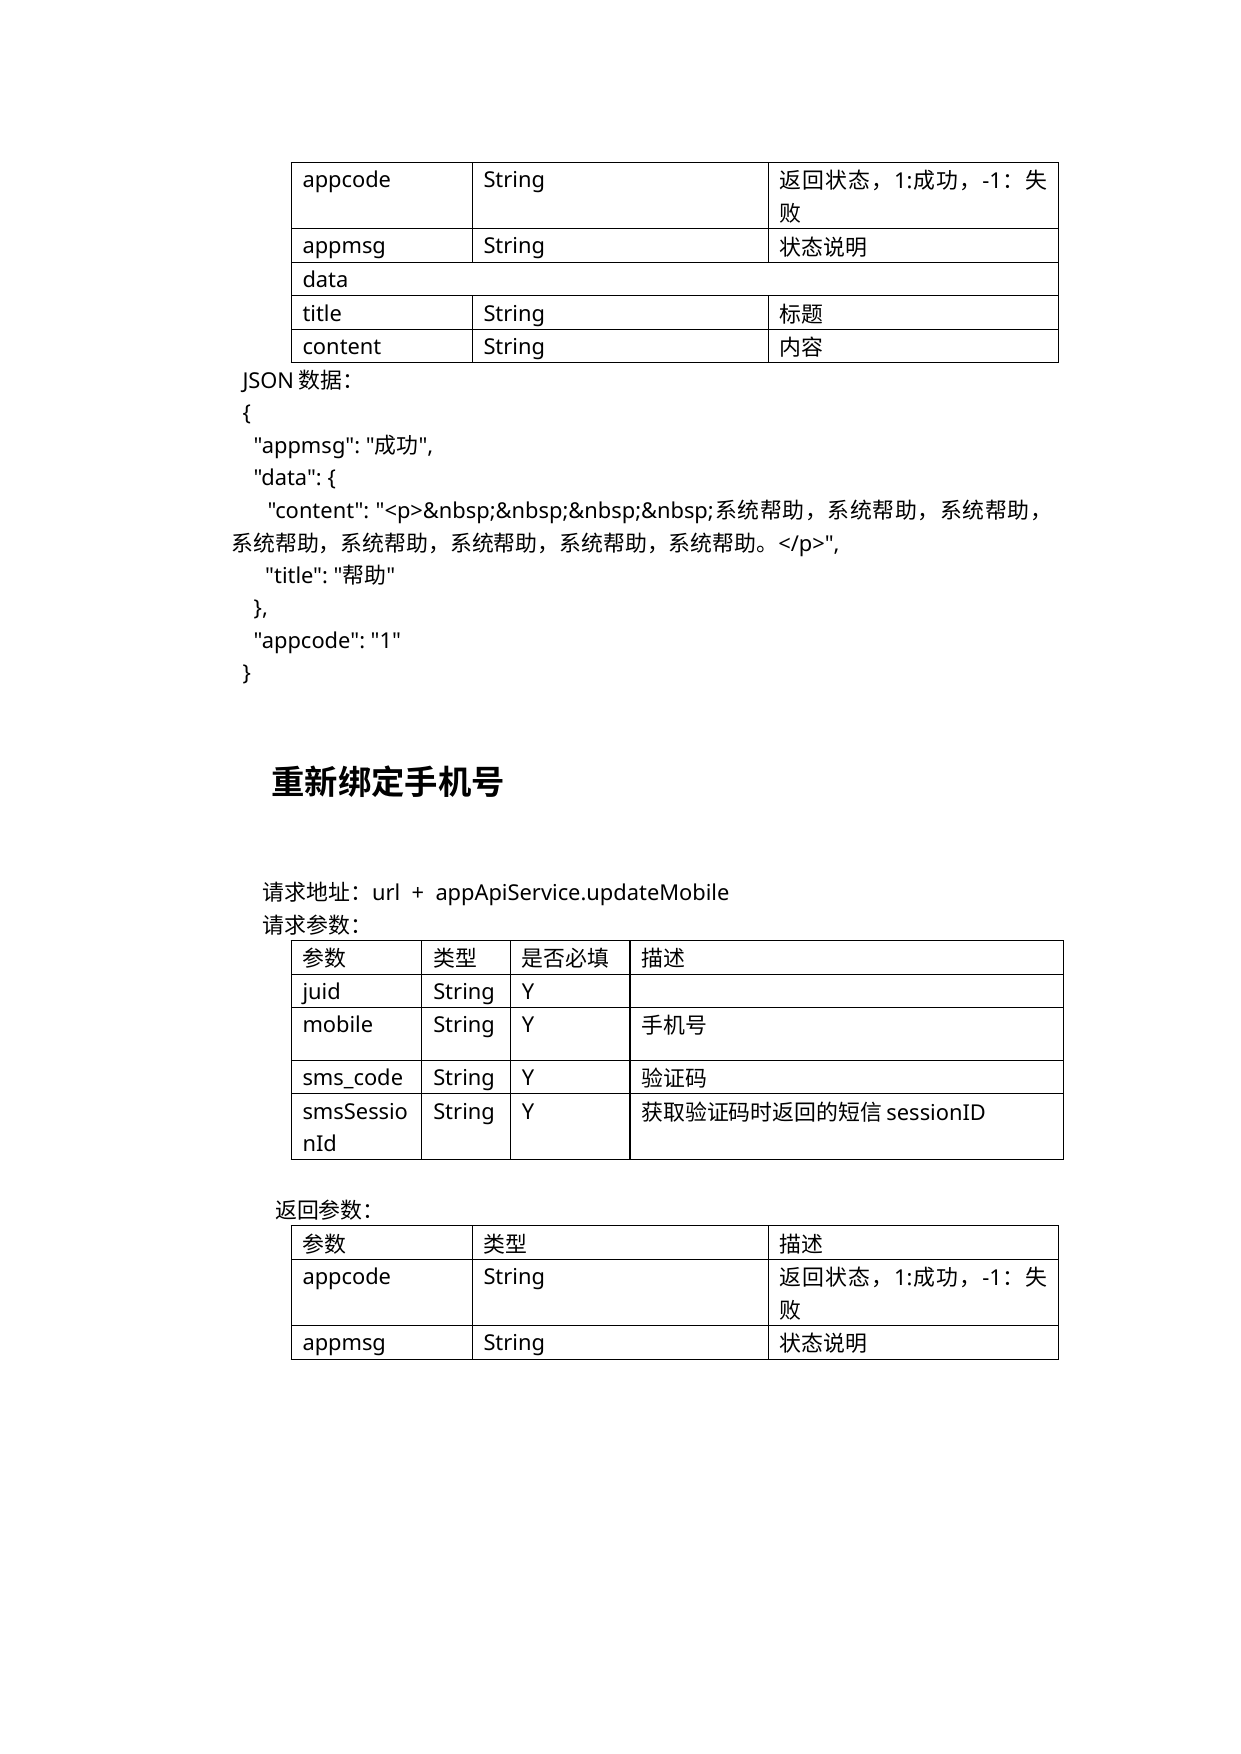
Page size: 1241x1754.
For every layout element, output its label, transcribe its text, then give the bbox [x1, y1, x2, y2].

table_header 描述 [631, 941, 1063, 973]
text 请求参数： [187, 907, 1053, 940]
table_cell sms_code [292, 1061, 421, 1093]
table_cell Y [511, 1094, 629, 1159]
text "data": { [231, 461, 1053, 493]
table_cell String [422, 975, 510, 1007]
table_cell Y [511, 1008, 629, 1060]
table_cell 返回状态，1:成功，-1：失败 [769, 1260, 1058, 1325]
subtitle 重新绑定手机号 [187, 748, 1053, 813]
text }, [231, 591, 1053, 623]
table_cell String [473, 229, 768, 262]
text "title": "帮助" [231, 558, 1053, 591]
table_cell appcode [292, 1260, 472, 1325]
table_cell title [292, 296, 472, 329]
text "appmsg": "成功", [231, 428, 1053, 461]
table_cell mobile [292, 1008, 421, 1060]
table_cell Y [511, 1061, 629, 1093]
table_cell String [473, 163, 768, 228]
text 请求地址：url + appApiService.updateMobile [187, 875, 1053, 907]
text { [231, 396, 1053, 428]
text 返回参数： [187, 1193, 1053, 1225]
table_cell String [473, 296, 768, 329]
table_header 参数 [292, 941, 421, 973]
text "content": "<p>&nbsp;&nbsp;&nbsp;&nbsp;系统帮助，系统帮助，系统帮助，系统帮助，系统帮助，系统帮助，系统帮助，系统帮助。</p>", [231, 493, 1053, 558]
table_header 参数 [292, 1226, 472, 1259]
table_cell String [473, 330, 768, 362]
text "appcode": "1" [231, 623, 1053, 656]
table_cell [631, 975, 1063, 1007]
table_header 是否必填 [511, 941, 629, 973]
table_cell Y [511, 975, 629, 1007]
table_header 描述 [769, 1226, 1058, 1259]
table_cell 状态说明 [769, 229, 1058, 262]
table_cell content [292, 330, 472, 362]
table_cell String [473, 1326, 768, 1358]
table_cell 手机号 [631, 1008, 1063, 1060]
table_cell appmsg [292, 229, 472, 262]
table_cell 内容 [769, 330, 1058, 362]
table_cell data [292, 263, 1058, 295]
table_cell 返回状态，1:成功，-1：失败 [769, 163, 1058, 228]
table_cell String [422, 1094, 510, 1159]
table_cell 验证码 [631, 1061, 1063, 1093]
table_cell appcode [292, 163, 472, 228]
table_cell String [473, 1260, 768, 1325]
table_cell 状态说明 [769, 1326, 1058, 1358]
table_header 类型 [473, 1226, 768, 1259]
table_header 类型 [422, 941, 510, 973]
table_cell String [422, 1061, 510, 1093]
text } [231, 656, 1053, 688]
table_cell 获取验证码时返回的短信sessionID [631, 1094, 1063, 1159]
table_cell appmsg [292, 1326, 472, 1358]
table_cell juid [292, 975, 421, 1007]
table_cell String [422, 1008, 510, 1060]
table_cell smsSessionId [292, 1094, 421, 1159]
table_cell 标题 [769, 296, 1058, 329]
text JSON数据： [231, 363, 1053, 396]
